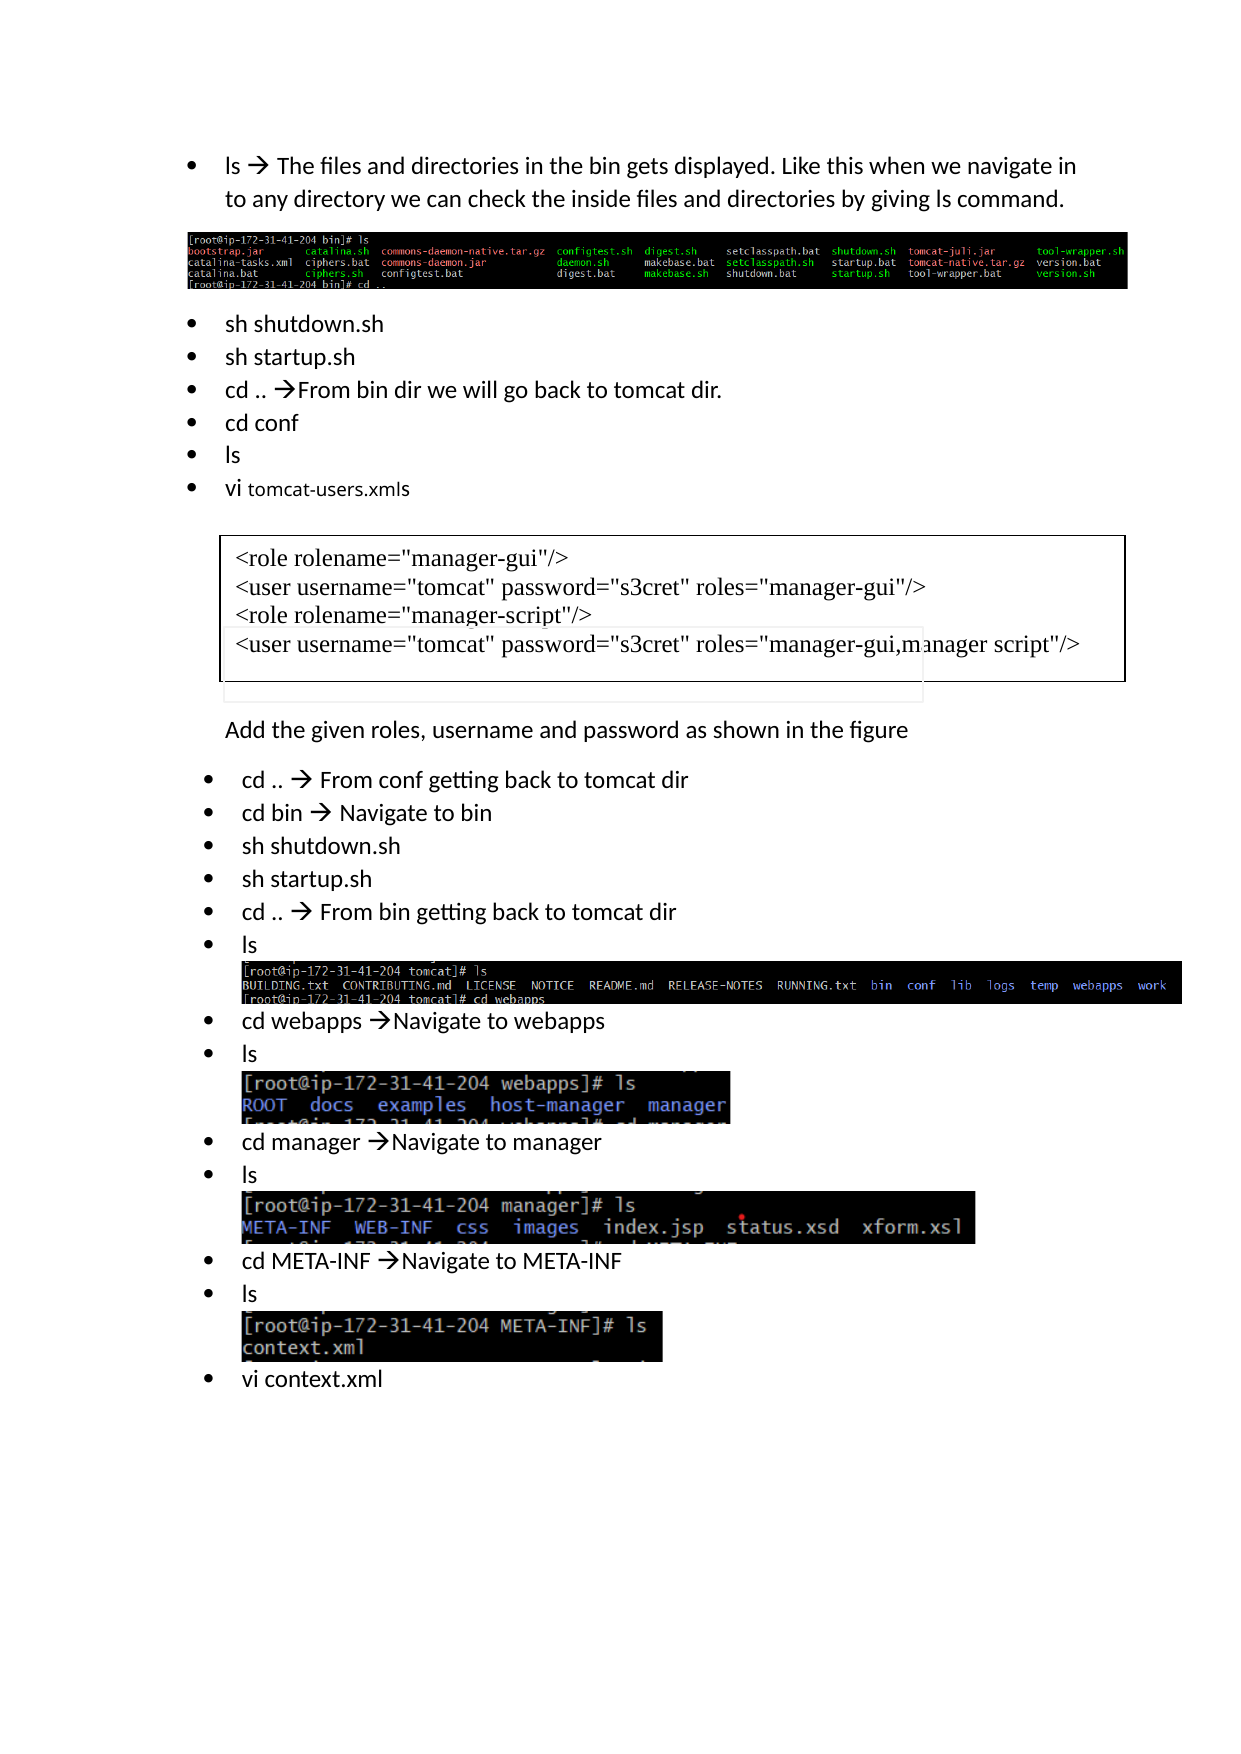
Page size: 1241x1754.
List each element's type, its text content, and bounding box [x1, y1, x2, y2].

list ls [204, 1038, 1090, 1069]
picture [241, 1071, 731, 1124]
list cd bin Navigate to bin [204, 797, 1090, 828]
list ls [204, 1278, 1090, 1309]
list cd .. From bin dir we will go back to tomcat dir. [187, 374, 1090, 404]
picture [187, 232, 1128, 289]
list ls [187, 439, 1090, 470]
list cd .. From conf getting back to tomcat dir [204, 764, 1090, 795]
list ls The files and directories in the bin gets displayed. Like this when we navigate in to any directory we can check the inside files and directories by giving ls command. [187, 150, 1090, 213]
list sh startup.sh [187, 341, 1090, 371]
list cd manager Navigate to manager [204, 1126, 1090, 1156]
list cd webapps Navigate to webapps [204, 1005, 1090, 1036]
list cd conf [187, 407, 1090, 437]
picture [241, 1191, 976, 1244]
list sh startup.sh [204, 863, 1090, 893]
list vi context.xml [204, 1363, 1090, 1394]
list cd .. From bin getting back to tomcat dir [204, 896, 1090, 926]
list ls [204, 1159, 1090, 1189]
picture [241, 1311, 663, 1362]
text Add the given roles, username and password as shown in the figure [225, 682, 1090, 745]
picture [241, 961, 1182, 1004]
list cd META-INF Navigate to META-INF [204, 1245, 1090, 1276]
list sh shutdown.sh [204, 830, 1090, 861]
list sh shutdown.sh [187, 308, 1090, 338]
list vi tomcat-users.xmls [187, 472, 1090, 503]
